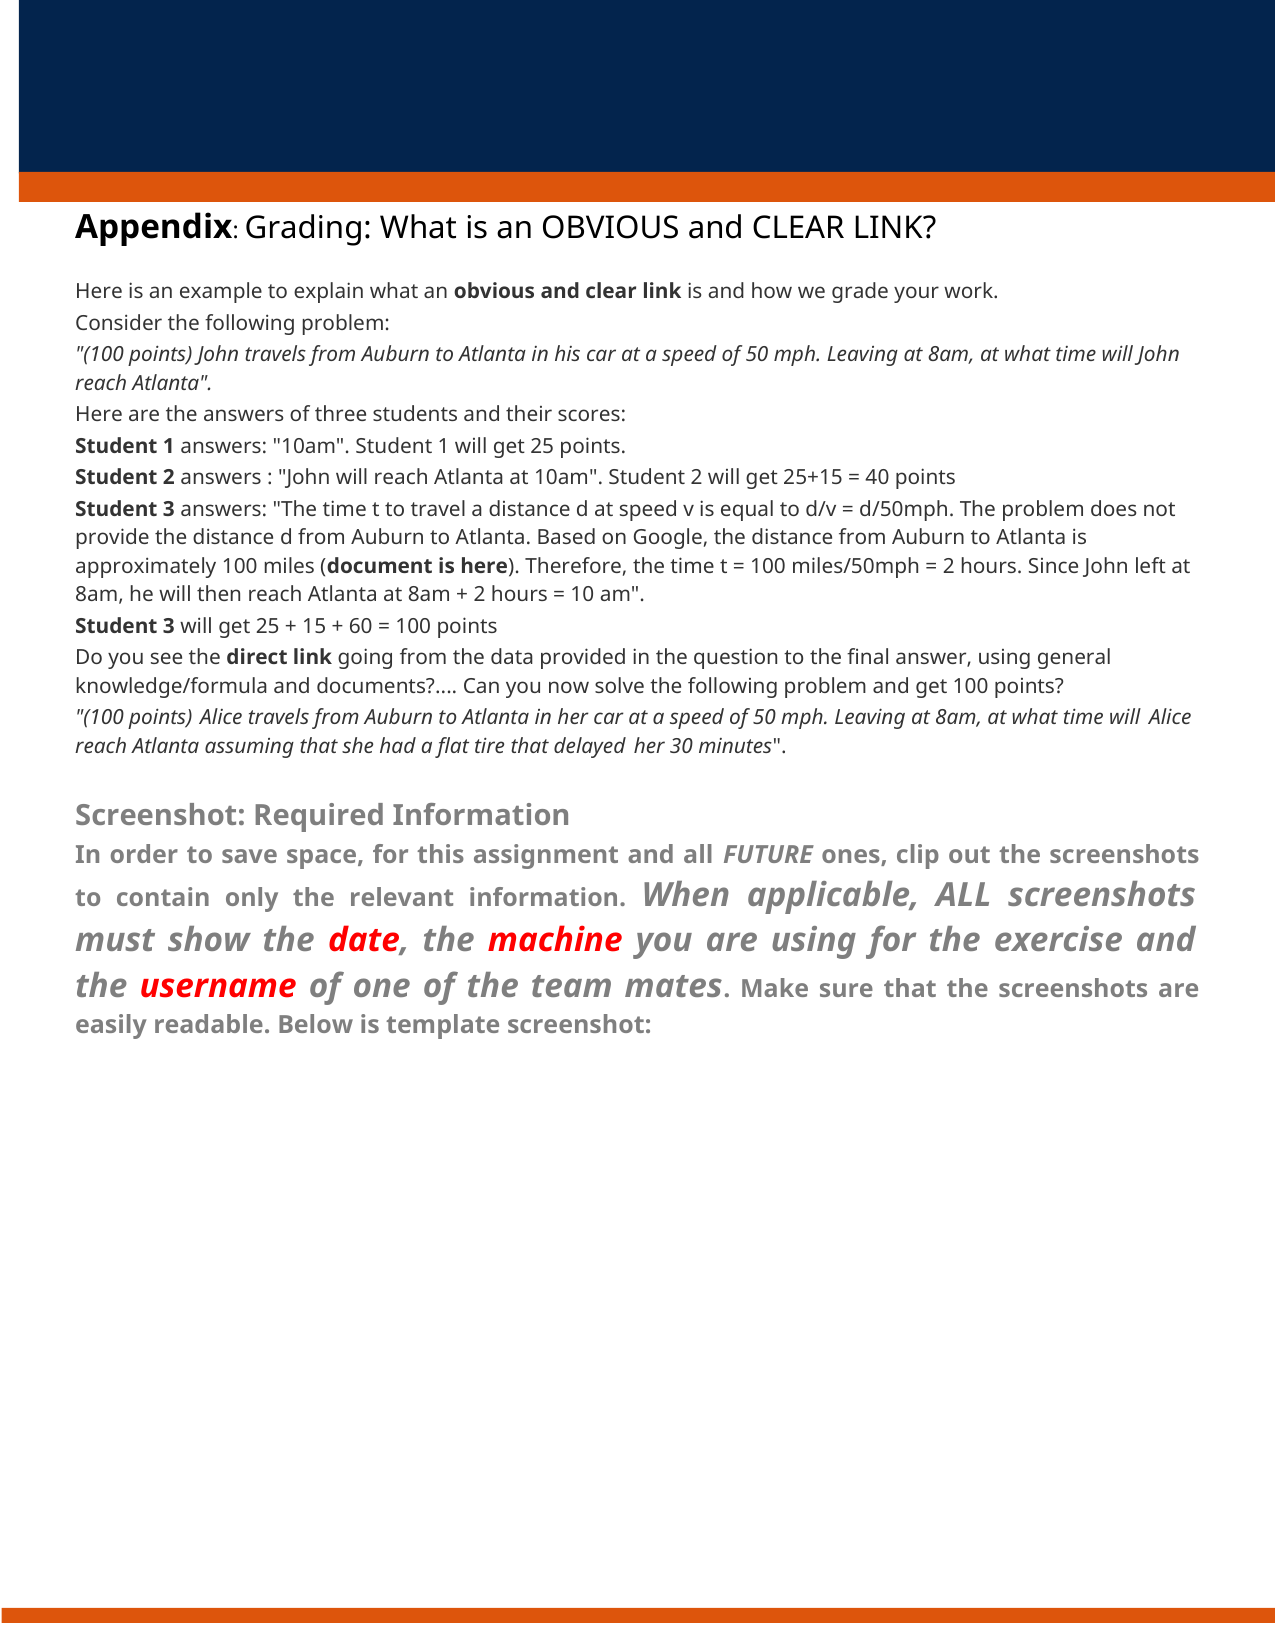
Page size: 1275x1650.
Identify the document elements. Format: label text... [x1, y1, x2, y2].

text Student 3 answers: "The time t to travel a distance d at speed v is equal to d/v = d/50mph. The problem does not provide the distance d from Auburn to Atlanta. Based on Google, the distance from Auburn to Atlanta is approximately 100 miles (document is here). Therefore, the time t = 100 miles/50mph = 2 hours. Since John left at 8am, he will then reach Atlanta at 8am + 2 hours = 10 am". [75, 494, 1200, 608]
text Student 2 answers : "John will reach Atlanta at 10am". Student 2 will get 25+15 = 40 points [75, 462, 1200, 491]
text Appendix: Grading: What is an OBVIOUS and CLEAR LINK? [75, 202, 1200, 248]
text "(100 points) Alice travels from Auburn to Atlanta in her car at a speed of 50 mph. Leaving at 8am, at what time will Alice reach Atlanta assuming that she had a flat tire that delayed her 30 minutes". [75, 702, 1200, 759]
text In order to save space, for this assignment and all FUTURE ones, clip out the screenshots to contain only the relevant information. When applicable, ALL screenshots must show the date, the machine you are using for the exercise and the username of one of the team mates. Make sure that the screenshots are easily readable. Below is template screenshot: [75, 837, 1200, 1041]
text Here is an example to explain what an obvious and clear link is and how we grade your work. [75, 276, 1200, 304]
text Student 1 answers: "10am". Student 1 will get 25 points. [75, 431, 1200, 459]
text Do you see the direct link going from the data provided in the question to the final answer, using general knowledge/formula and documents?.... Can you now solve the following problem and get 100 points? [75, 642, 1200, 699]
text Screenshot: Required Information [75, 794, 1200, 834]
text Consider the following problem: [75, 308, 1200, 336]
text "(100 points) John travels from Auburn to Atlanta in his car at a speed of 50 mph. Leaving at 8am, at what time will John reach Atlanta". [75, 339, 1200, 396]
text Here are the answers of three students and their scores: [75, 399, 1200, 428]
text Student 3 will get 25 + 15 + 60 = 100 points [75, 611, 1200, 639]
